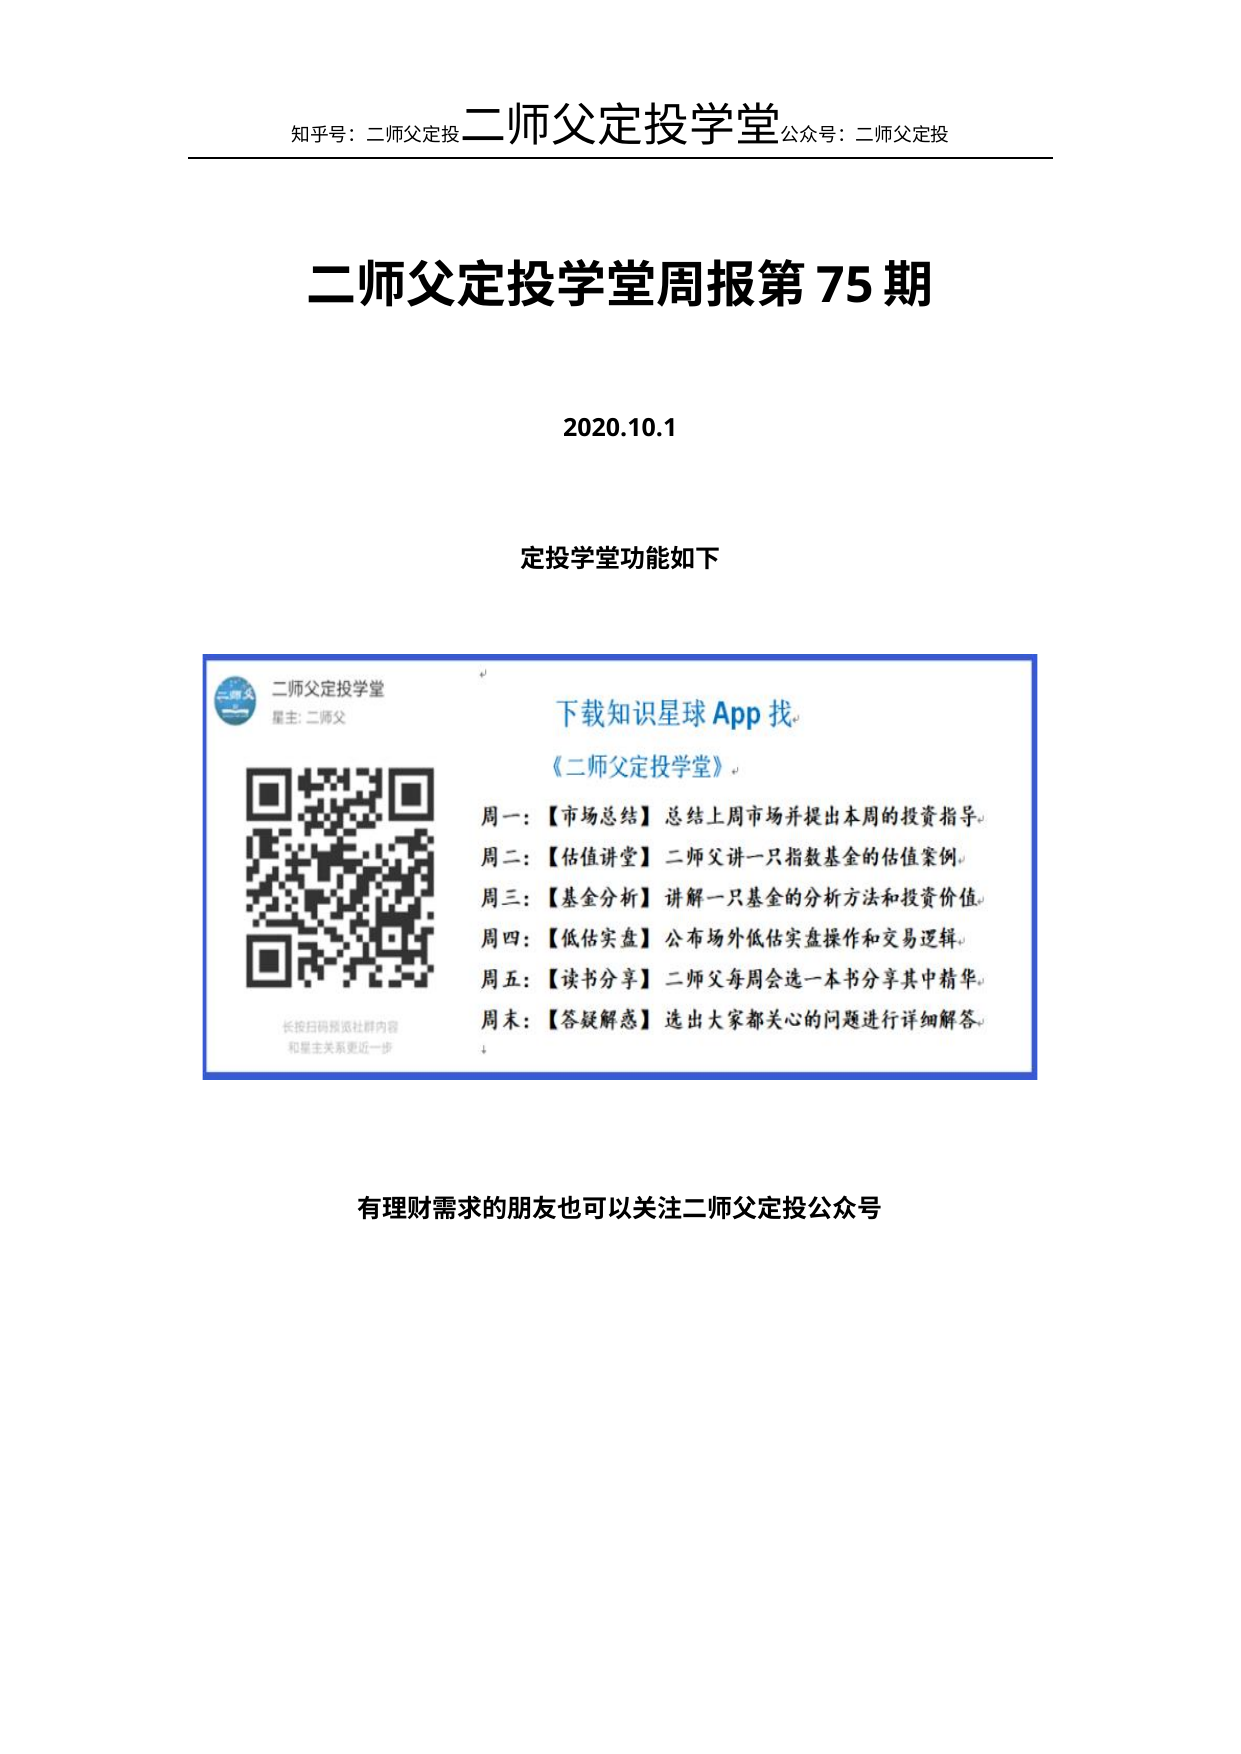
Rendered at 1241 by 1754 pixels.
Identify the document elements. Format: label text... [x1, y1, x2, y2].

text 二师父定投学堂周报第75期 [187, 232, 1053, 329]
text 有理财需求的朋友也可以关注二师父定投公众号 [187, 1174, 1053, 1239]
text 定投学堂功能如下 [187, 524, 1053, 589]
text 2020.10.1 [187, 394, 1053, 459]
picture [202, 654, 1038, 1080]
